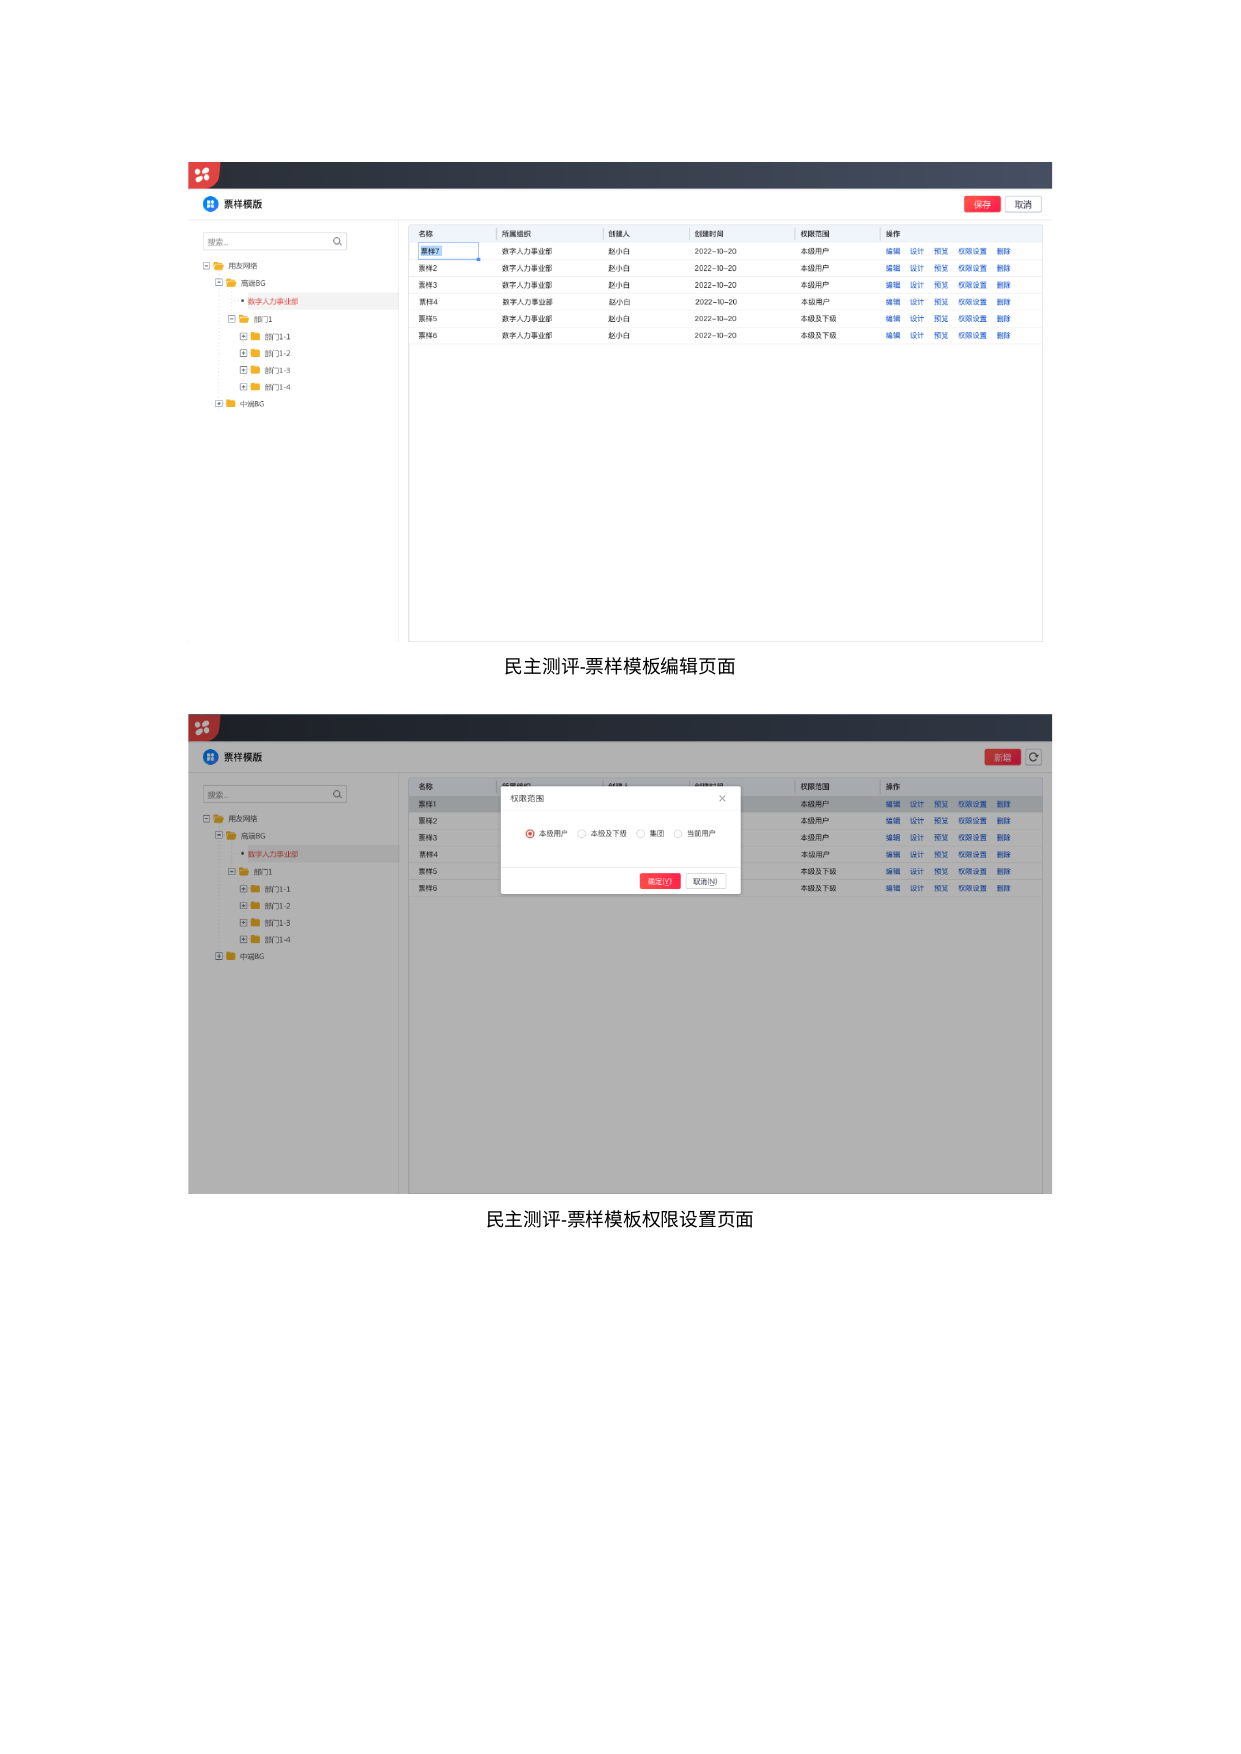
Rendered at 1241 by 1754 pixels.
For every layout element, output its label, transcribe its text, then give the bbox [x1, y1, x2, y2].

text 民主测评-票样模板权限设置页面 [187, 1202, 1053, 1234]
picture [188, 714, 1053, 1194]
text 民主测评-票样模板编辑页面 [187, 649, 1053, 682]
picture [188, 162, 1053, 642]
